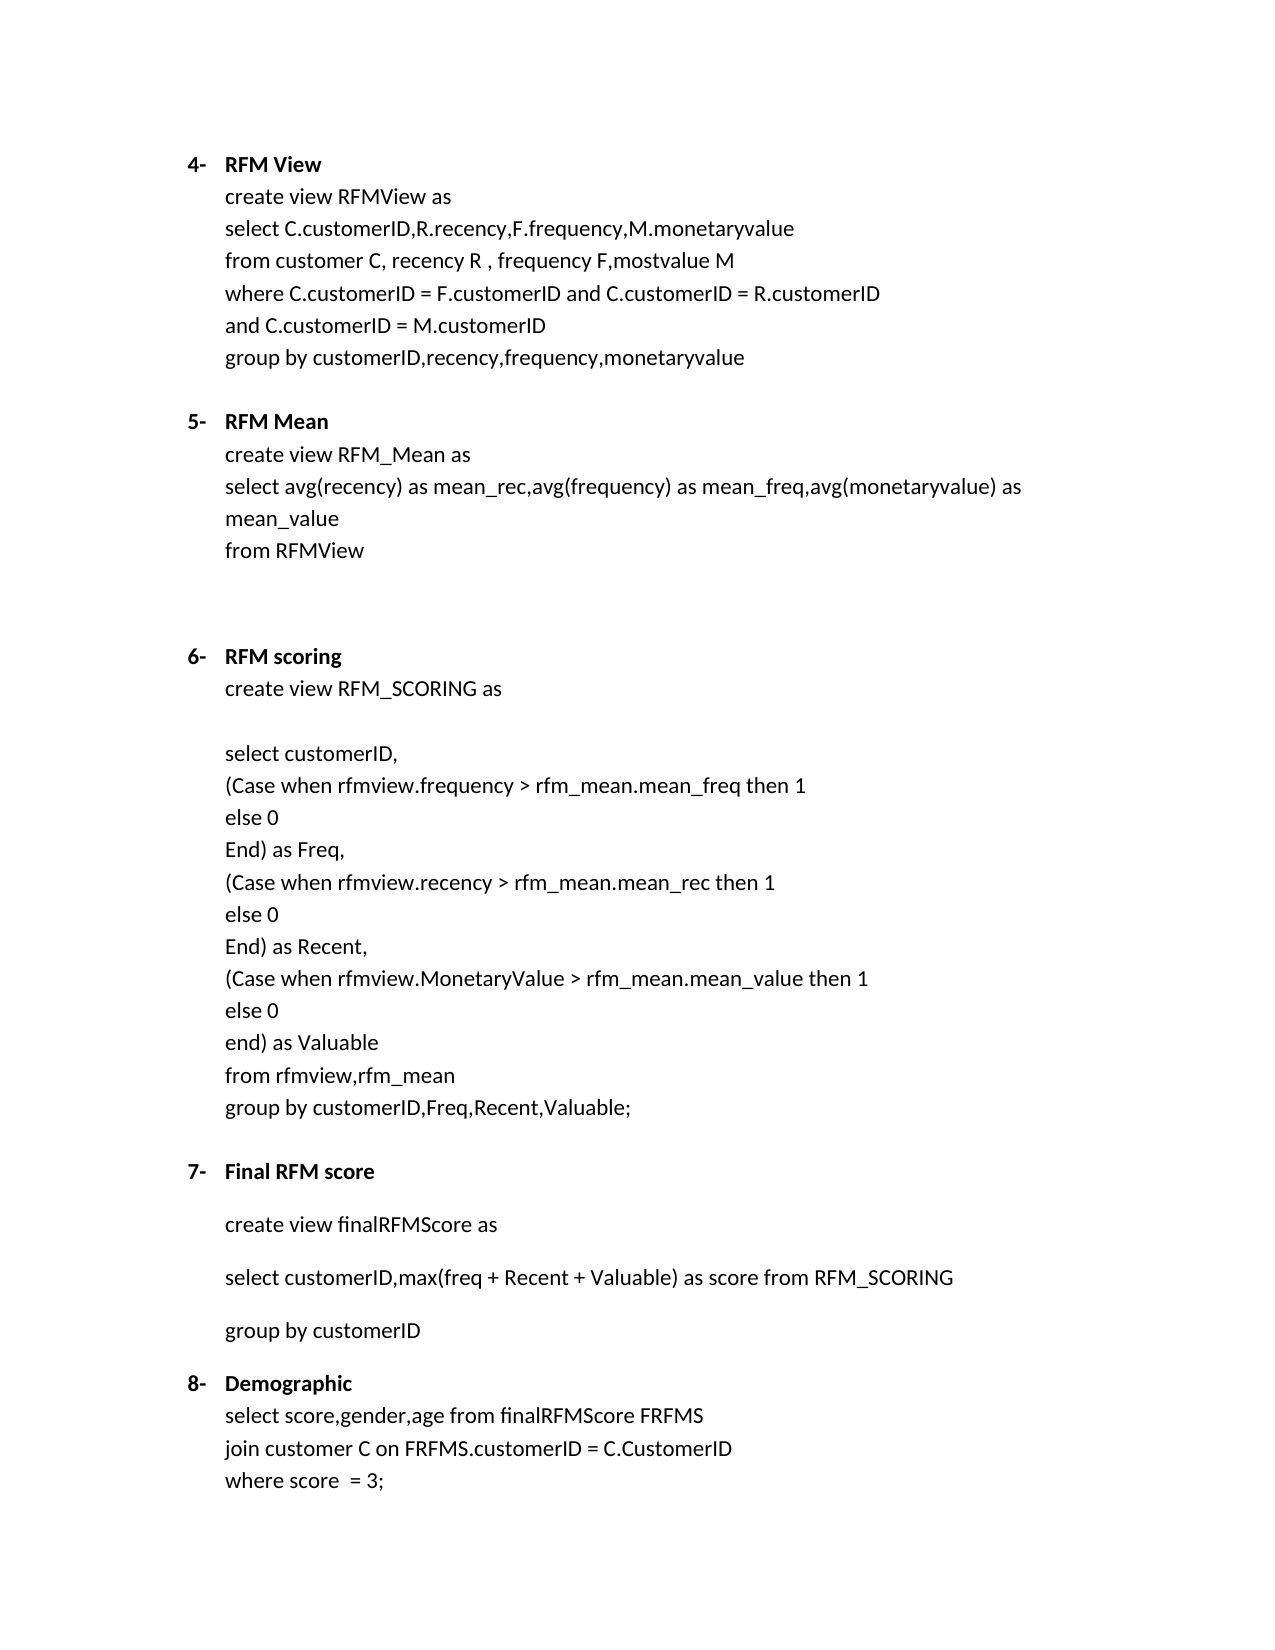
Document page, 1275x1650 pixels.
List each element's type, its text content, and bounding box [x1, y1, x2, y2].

list (Case when rfmview.frequency > rfm_mean.mean_freq then 1 [225, 771, 1125, 799]
list else 0 [225, 900, 1125, 928]
list group by customerID,Freq,Recent,Valuable; [225, 1093, 1125, 1121]
list create view RFM_SCORING as [225, 674, 1125, 702]
list (Case when rfmview.MonetaryValue > rfm_mean.mean_value then 1 [225, 964, 1125, 992]
list from customer C, recency R , frequency F,mostvalue M [225, 247, 1125, 274]
list from rfmview,rfm_mean [225, 1061, 1125, 1089]
list select score,gender,age from finalRFMScore FRFMS [225, 1402, 1125, 1429]
text select customerID,max(freq + Recent + Valuable) as score from RFM_SCORING [225, 1263, 1125, 1291]
list create view RFMView as [225, 182, 1125, 210]
list select customerID, [225, 739, 1125, 767]
list create view RFM_Mean as [225, 440, 1125, 468]
list else 0 [225, 803, 1125, 831]
list RFM View [187, 150, 1125, 178]
list (Case when rfmview.recency > rfm_mean.mean_rec then 1 [225, 868, 1125, 896]
list select avg(recency) as mean_rec,avg(frequency) as mean_freq,avg(monetaryvalue) as mean_value [225, 472, 1125, 532]
list where C.customerID = F.customerID and C.customerID = R.customerID [225, 279, 1125, 307]
text create view finalRFMScore as [225, 1210, 1125, 1238]
list from RFMView [225, 536, 1125, 564]
list else 0 [225, 996, 1125, 1024]
list End) as Freq, [225, 835, 1125, 863]
text group by customerID [225, 1316, 1125, 1344]
list where score = 3; [225, 1466, 1125, 1494]
list and C.customerID = M.customerID [225, 311, 1125, 339]
list select C.customerID,R.recency,F.frequency,M.monetaryvalue [225, 214, 1125, 242]
list end) as Valuable [225, 1028, 1125, 1057]
list End) as Recent, [225, 932, 1125, 960]
list group by customerID,recency,frequency,monetaryvalue [225, 343, 1125, 371]
list Demographic [187, 1369, 1125, 1397]
list RFM Mean [187, 407, 1125, 436]
list Final RFM score [187, 1157, 1125, 1185]
list join customer C on FRFMS.customerID = C.CustomerID [225, 1434, 1125, 1462]
list RFM scoring [187, 642, 1125, 670]
